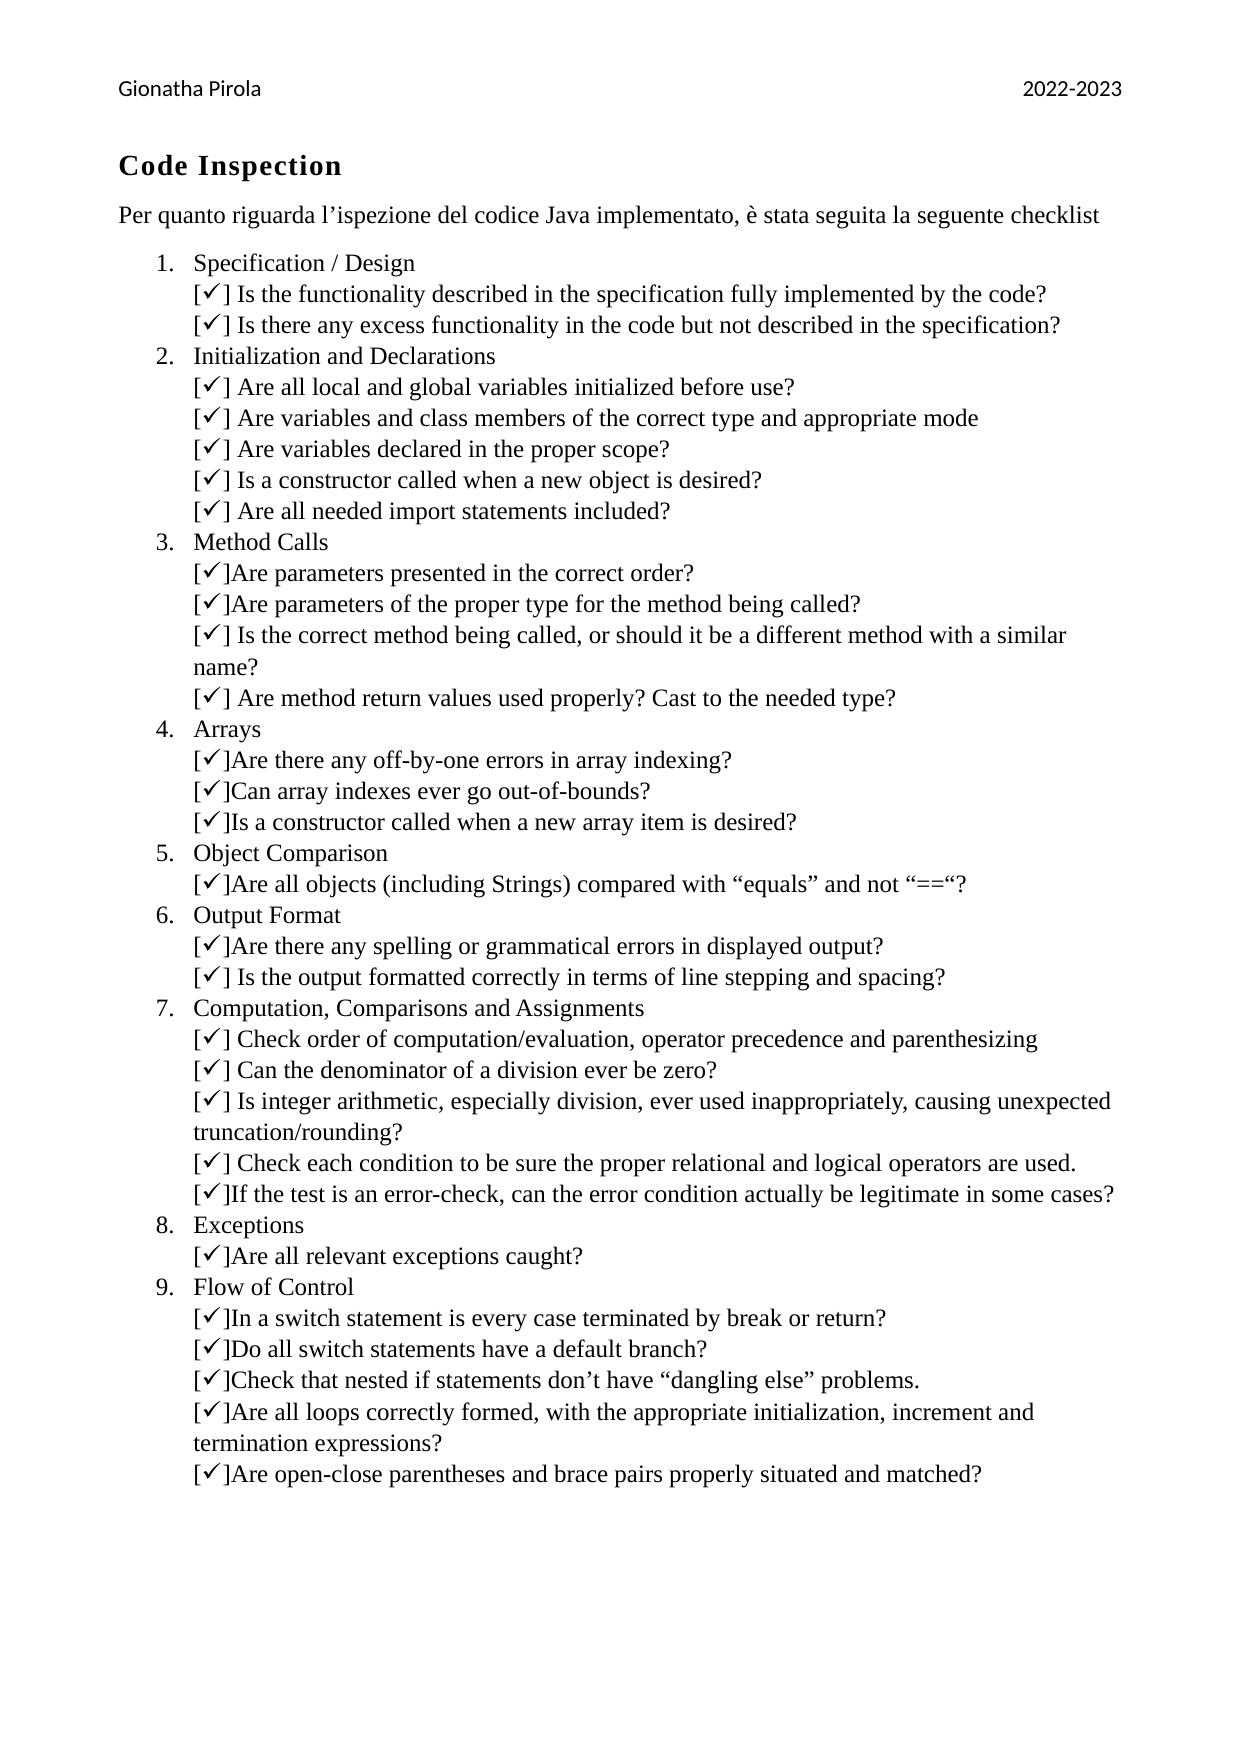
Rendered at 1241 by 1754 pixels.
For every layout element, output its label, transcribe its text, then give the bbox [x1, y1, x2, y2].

list [] Are variables and class members of the correct type and appropriate mode [193, 403, 1122, 432]
list []In a switch statement is every case terminated by break or return? [193, 1303, 1122, 1332]
list []If the test is an error-check, can the error condition actually be legitimate in some cases? [193, 1179, 1122, 1208]
list [] Are variables declared in the proper scope? [193, 434, 1122, 463]
list [] Check order of computation/evaluation, operator precedence and parenthesizing [193, 1024, 1122, 1053]
list Output Format [156, 900, 1122, 929]
list [] Is the correct method being called, or should it be a different method with a similar name? [193, 621, 1122, 680]
list Flow of Control [156, 1272, 1122, 1301]
list [] Check each condition to be sure the proper relational and logical operators are used. [193, 1148, 1122, 1177]
list []Are parameters of the proper type for the method being called? [193, 589, 1122, 618]
list Exceptions [156, 1210, 1122, 1239]
list []Are all objects (including Strings) compared with “equals” and not “==“? [193, 869, 1122, 898]
list [] Are all needed import statements included? [193, 496, 1122, 525]
list Object Comparison [156, 838, 1122, 867]
list [] Is integer arithmetic, especially division, ever used inappropriately, causing unexpected truncation/rounding? [193, 1086, 1122, 1146]
list []Are parameters presented in the correct order? [193, 558, 1122, 587]
list Specification / Design [156, 248, 1122, 277]
list []Do all switch statements have a default branch? [193, 1334, 1122, 1363]
list [] Is the output formatted correctly in terms of line stepping and spacing? [193, 962, 1122, 991]
list [] Can the denominator of a division ever be zero? [193, 1055, 1122, 1084]
list [] Is the functionality described in the specification fully implemented by the code? [193, 279, 1122, 308]
list []Are open-close parentheses and brace pairs properly situated and matched? [193, 1459, 1122, 1487]
list Method Calls [156, 527, 1122, 556]
text Per quanto riguarda l’ispezione del codice Java implementato, è stata seguita la seguente checklist [118, 200, 1122, 229]
list Initialization and Declarations [156, 341, 1122, 370]
list []Check that nested if statements don’t have “dangling else” problems. [193, 1366, 1122, 1394]
list [] Is there any excess functionality in the code but not described in the specification? [193, 310, 1122, 339]
list []Is a constructor called when a new array item is desired? [193, 807, 1122, 836]
list []Are all loops correctly formed, with the appropriate initialization, increment and termination expressions? [193, 1397, 1122, 1456]
list [] Is a constructor called when a new object is desired? [193, 465, 1122, 494]
text Code Inspection [118, 148, 1122, 181]
list [] Are all local and global variables initialized before use? [193, 372, 1122, 401]
list [] Are method return values used properly? Cast to the needed type? [193, 683, 1122, 711]
list Computation, Comparisons and Assignments [156, 993, 1122, 1022]
list []Are there any spelling or grammatical errors in displayed output? [193, 931, 1122, 960]
list []Can array indexes ever go out-of-bounds? [193, 776, 1122, 804]
list []Are all relevant exceptions caught? [193, 1241, 1122, 1270]
list Arrays [156, 714, 1122, 742]
list []Are there any off-by-one errors in array indexing? [193, 745, 1122, 773]
